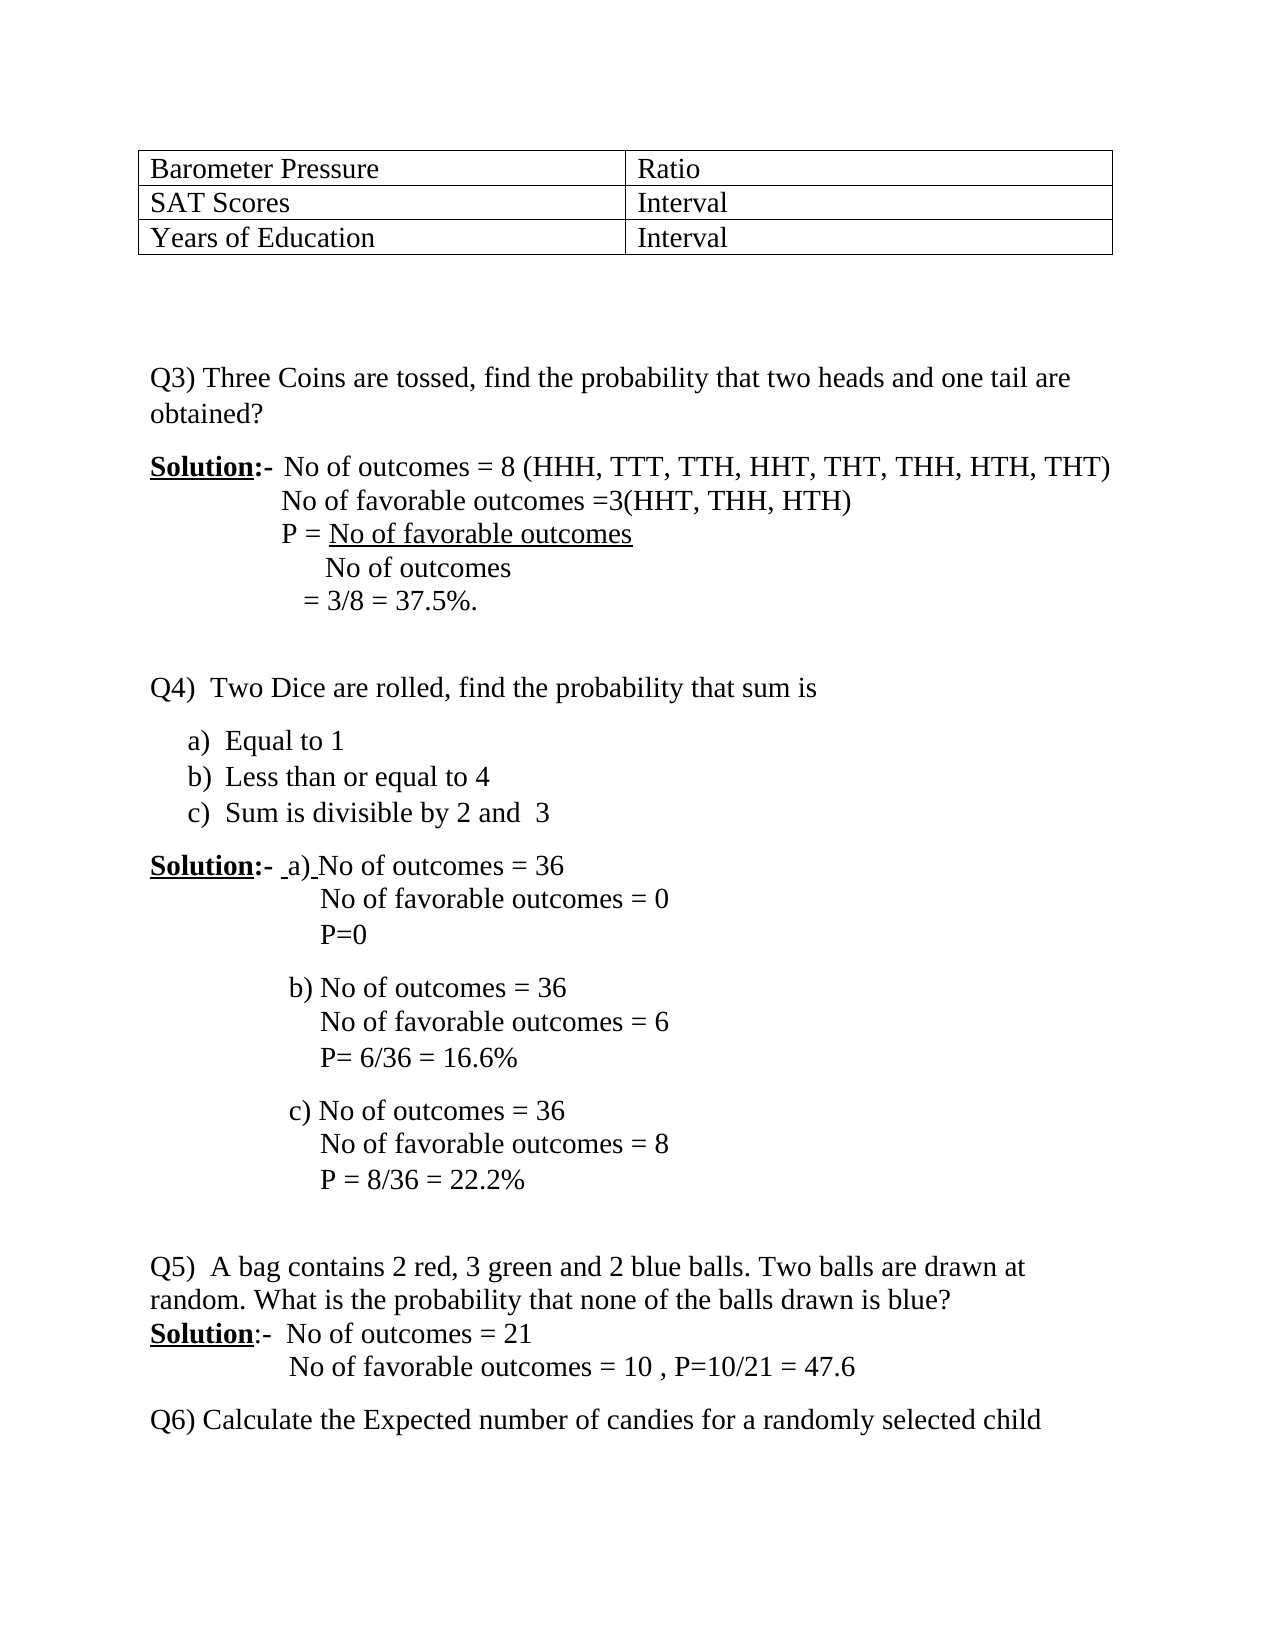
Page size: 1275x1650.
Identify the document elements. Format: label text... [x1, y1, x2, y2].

text No of favorable outcomes =3(HHT, THH, HTH) [150, 483, 1125, 516]
text Q5) A bag contains 2 red, 3 green and 2 blue balls. Two balls are drawn at random. What is the probability that none of the balls drawn is blue? [150, 1249, 1125, 1316]
list Equal to 1 [187, 723, 1125, 756]
list P=0 [225, 917, 1125, 951]
list P= 6/36 = 16.6% [225, 1040, 1125, 1073]
text b) No of outcomes = 36 [150, 970, 1125, 1004]
list Less than or equal to 4 [187, 759, 1125, 792]
text No of outcomes [150, 550, 1125, 583]
text Solution:- a) No of outcomes = 36 [150, 848, 1125, 881]
text Q6) Calculate the Expected number of candies for a randomly selected child [150, 1402, 1125, 1436]
list No of favorable outcomes = 8 [225, 1126, 1125, 1160]
table_cell Interval [626, 220, 1112, 254]
table_cell Ratio [626, 151, 1112, 184]
table_cell Years of Education [139, 220, 625, 254]
text Solution:- No of outcomes = 8 (HHH, TTT, TTH, HHT, THT, THH, HTH, THT) [150, 449, 1125, 483]
list Sum is divisible by 2 and 3 [187, 795, 1125, 828]
text Q4) Two Dice are rolled, find the probability that sum is [150, 670, 1125, 703]
text Q3) Three Coins are tossed, find the probability that two heads and one tail are obtained? [150, 360, 1125, 430]
text = 3/8 = 37.5%. [150, 583, 1125, 617]
text Solution:- No of outcomes = 21 [150, 1316, 1125, 1349]
text c) No of outcomes = 36 [150, 1093, 1125, 1126]
list No of favorable outcomes = 0 [225, 881, 1125, 915]
table_cell SAT Scores [139, 186, 625, 219]
list No of favorable outcomes = 6 [225, 1004, 1125, 1037]
text No of favorable outcomes = 10 , P=10/21 = 47.6 [150, 1349, 1125, 1383]
text P = No of favorable outcomes [150, 516, 1125, 550]
table_cell Barometer Pressure [139, 151, 625, 184]
list P = 8/36 = 22.2% [225, 1162, 1125, 1196]
table_cell Interval [626, 186, 1112, 219]
